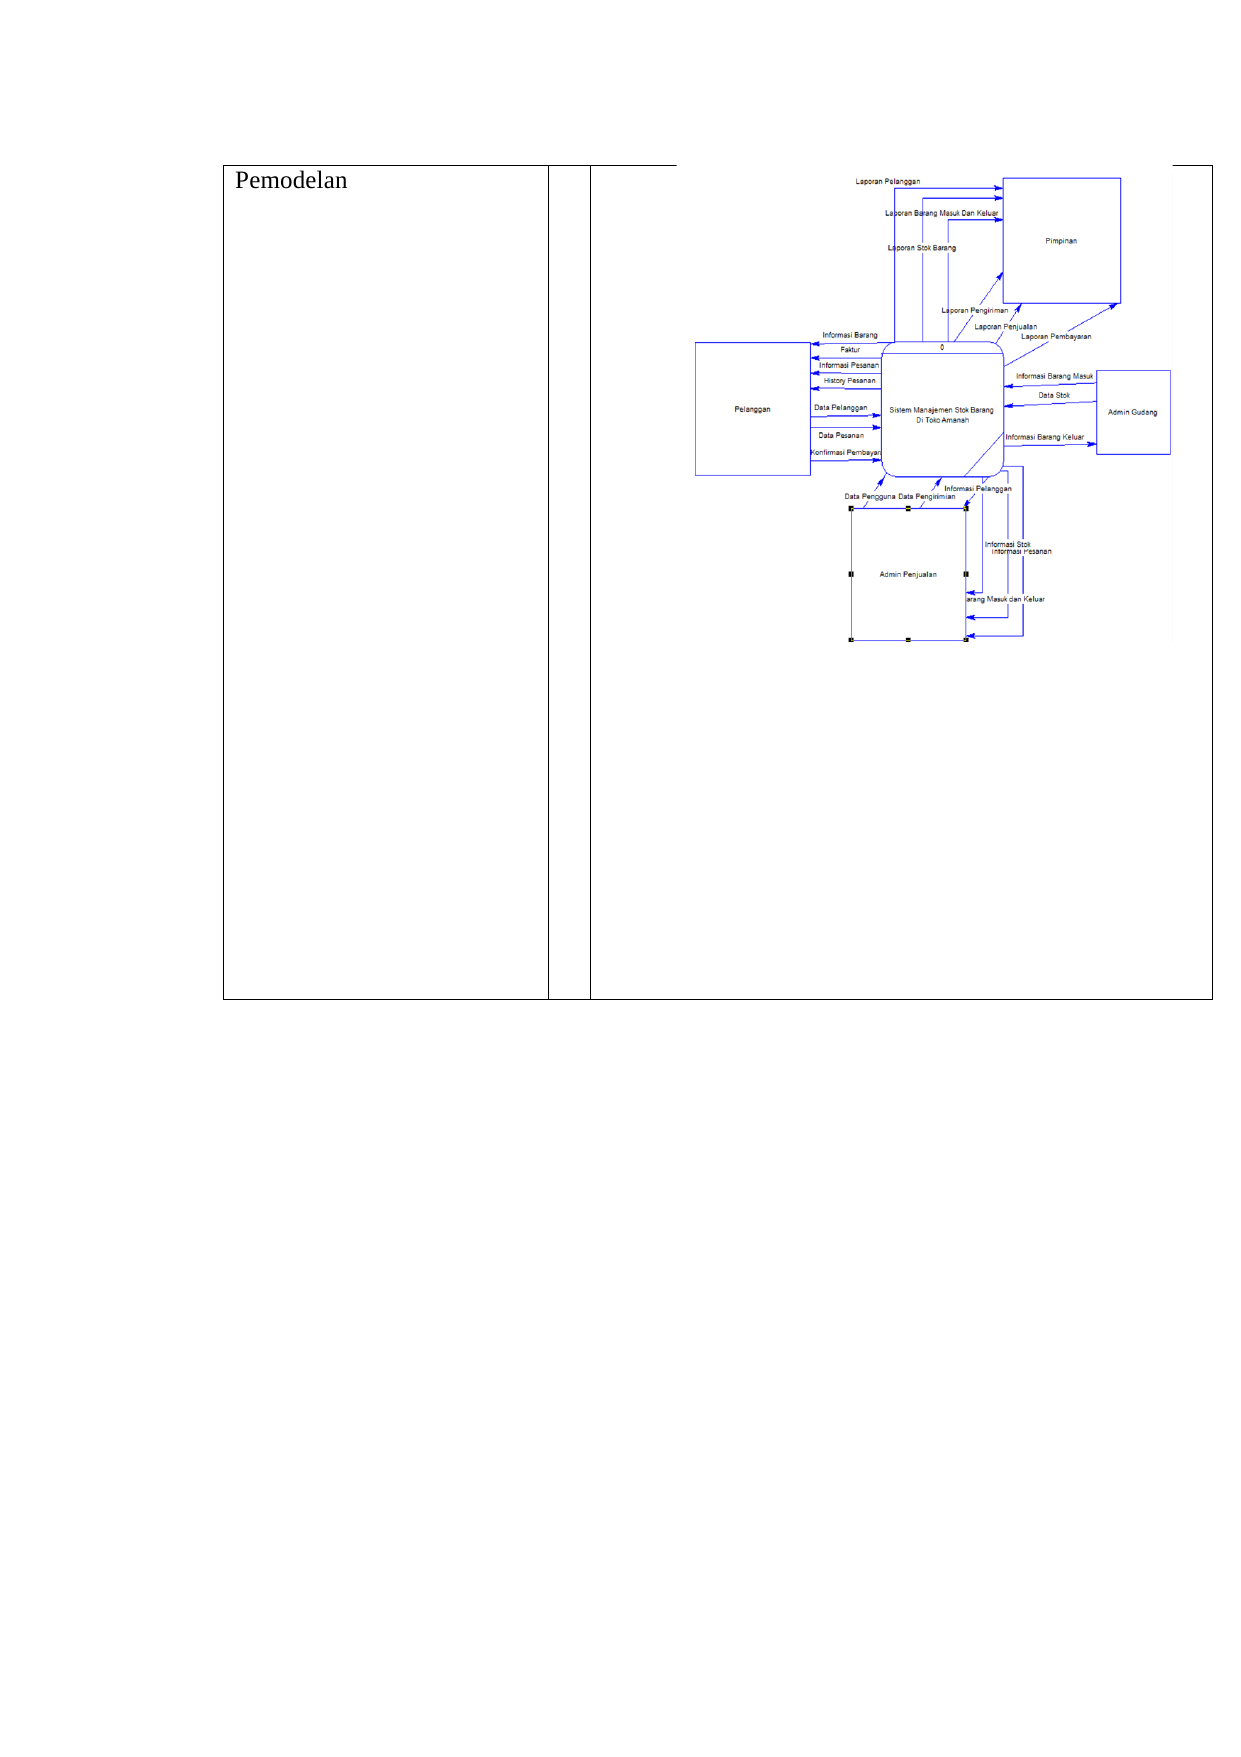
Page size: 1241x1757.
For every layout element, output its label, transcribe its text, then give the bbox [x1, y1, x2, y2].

picture [676, 165, 1173, 667]
table_cell [549, 166, 590, 999]
table_cell Pemodelan [224, 166, 548, 999]
table_cell [591, 166, 1212, 999]
